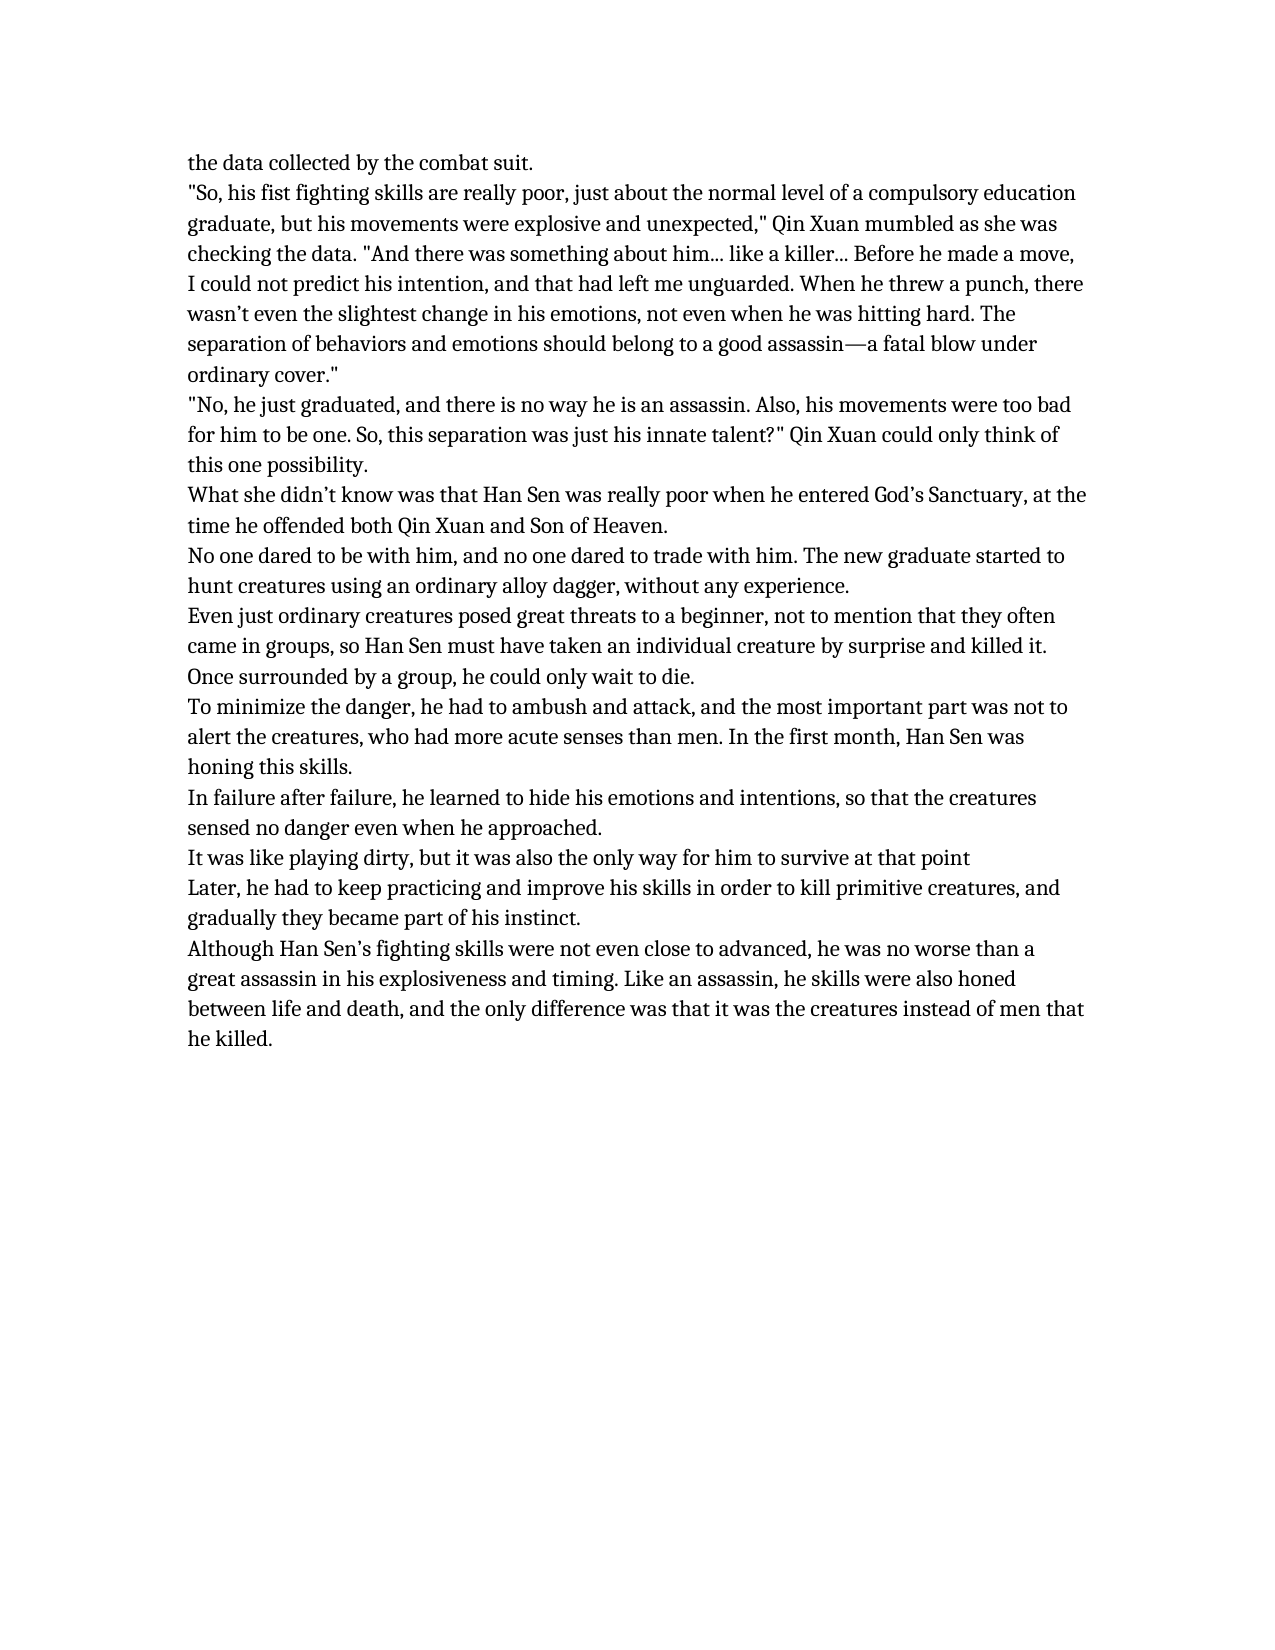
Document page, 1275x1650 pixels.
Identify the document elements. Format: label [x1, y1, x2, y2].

text [187, 150, 1087, 1052]
